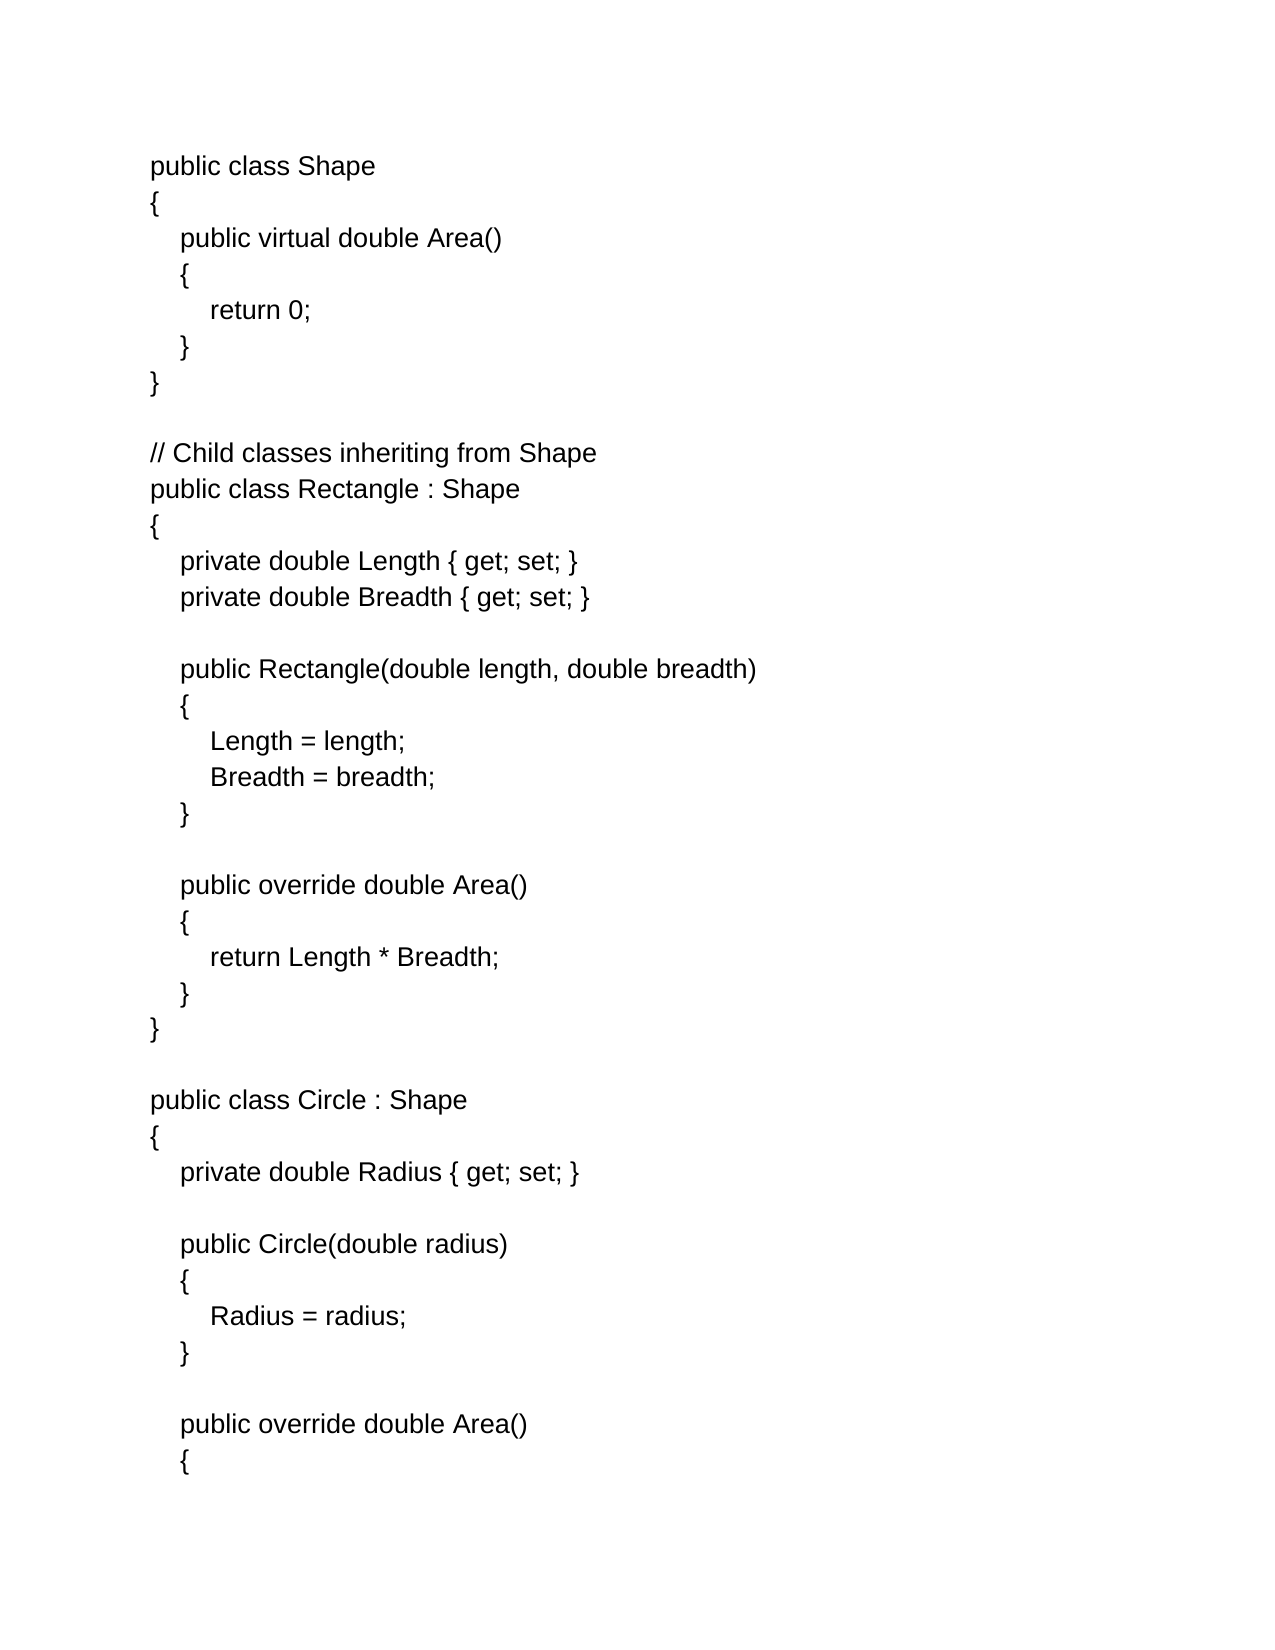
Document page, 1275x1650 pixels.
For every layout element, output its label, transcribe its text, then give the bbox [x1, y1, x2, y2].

text } [150, 1336, 1125, 1367]
text return 0; [150, 294, 1125, 325]
text public override double Area() [150, 869, 1125, 900]
text public Rectangle(double length, double breadth) [150, 653, 1125, 684]
text { [150, 689, 1125, 720]
text private double Length { get; set; } [150, 545, 1125, 577]
text { [150, 186, 1125, 217]
text public class Circle : Shape [150, 1084, 1125, 1116]
text } [150, 330, 1125, 361]
text } [150, 1012, 1125, 1044]
text { [150, 905, 1125, 936]
text Breadth = breadth; [150, 761, 1125, 792]
text public class Shape [150, 150, 1125, 181]
text { [150, 1264, 1125, 1295]
text public override double Area() [150, 1408, 1125, 1439]
text public Circle(double radius) [150, 1228, 1125, 1259]
text return Length * Breadth; [150, 941, 1125, 972]
text { [150, 509, 1125, 541]
text } [150, 977, 1125, 1008]
text } [150, 797, 1125, 828]
text public class Rectangle : Shape [150, 473, 1125, 505]
text Length = length; [150, 725, 1125, 756]
text private double Breadth { get; set; } [150, 581, 1125, 612]
text private double Radius { get; set; } [150, 1156, 1125, 1187]
text public virtual double Area() [150, 222, 1125, 253]
text Radius = radius; [150, 1300, 1125, 1331]
text { [150, 1120, 1125, 1152]
text // Child classes inheriting from Shape [150, 437, 1125, 469]
text } [150, 366, 1125, 397]
text { [150, 1444, 1125, 1475]
text { [150, 258, 1125, 289]
